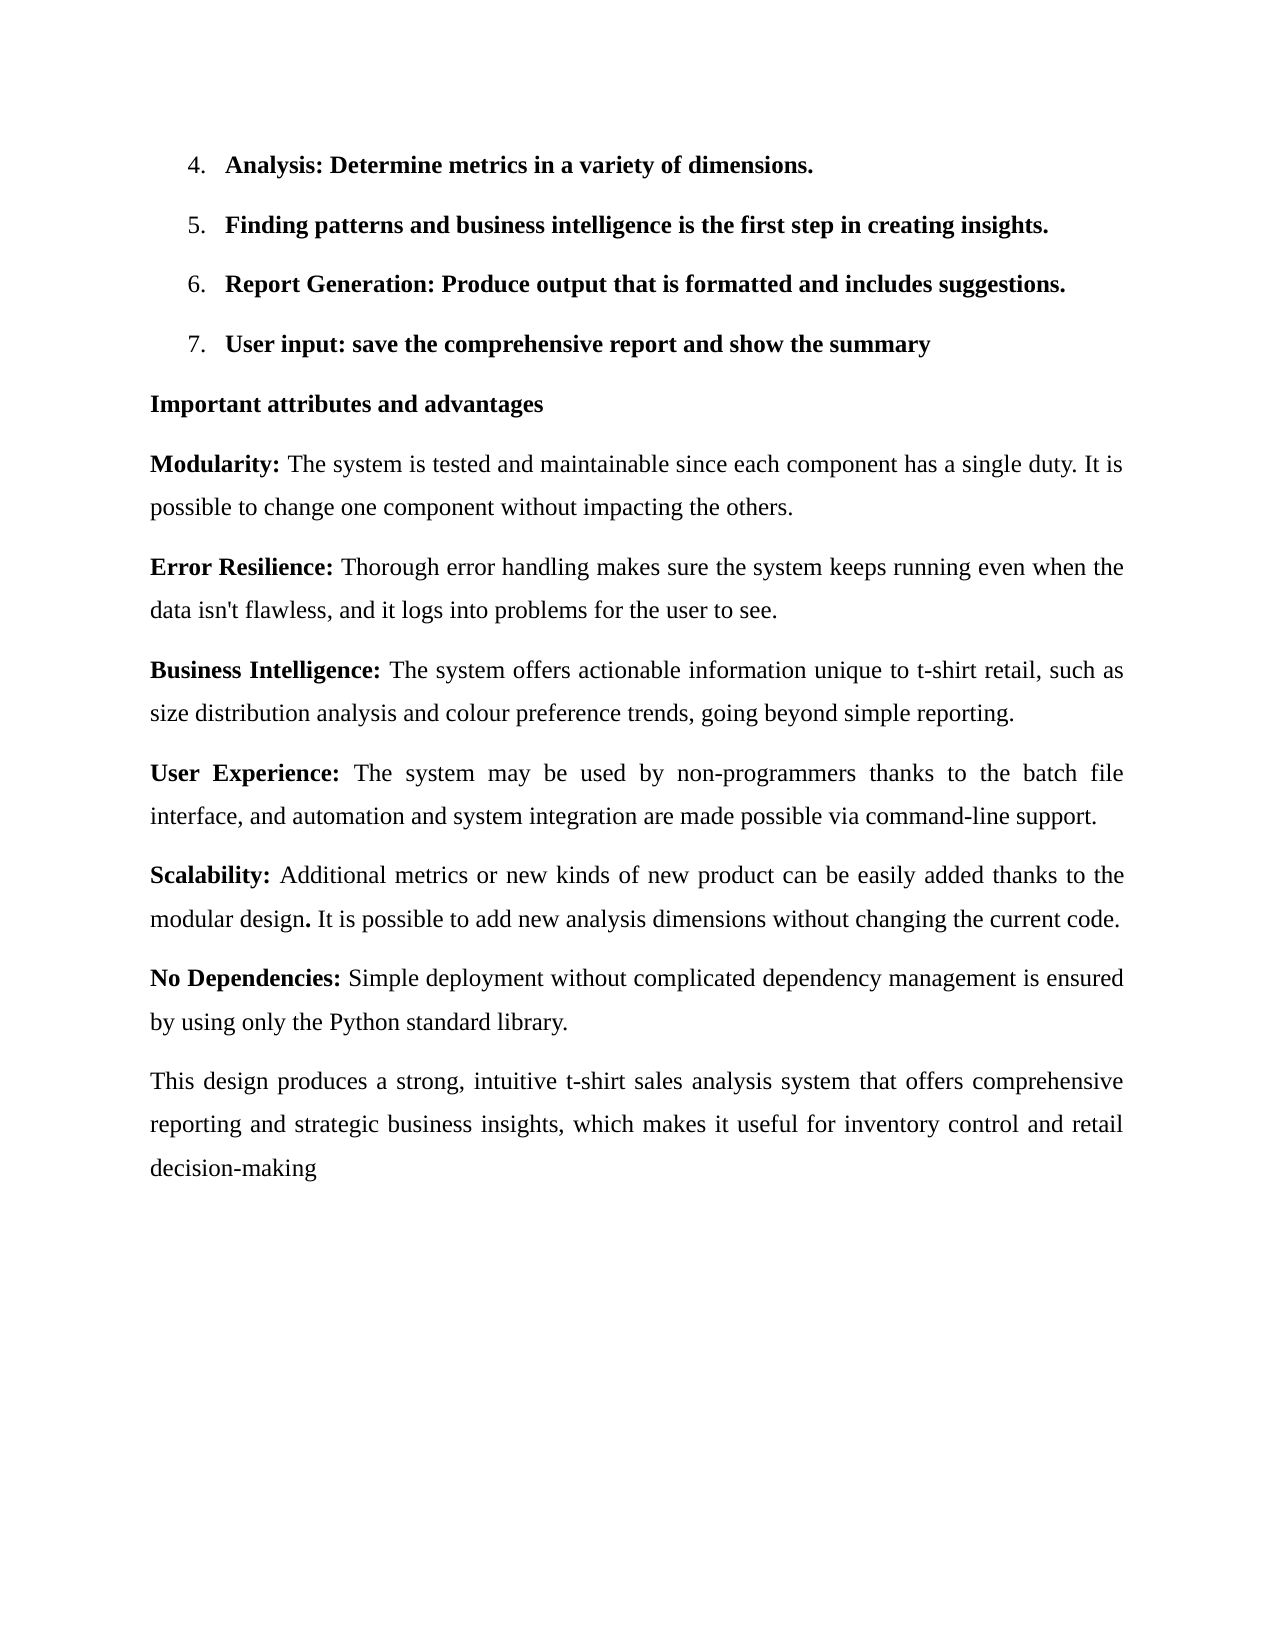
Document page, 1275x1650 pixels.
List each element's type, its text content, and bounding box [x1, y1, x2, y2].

text Scalability: Additional metrics or new kinds of new product can be easily added thanks to the modular design. It is possible to add new analysis dimensions without changing the current code. [150, 861, 1125, 932]
text Error Resilience: Thorough error handling makes sure the system keeps running even when the data isn't flawless, and it logs into problems for the user to see. [150, 552, 1125, 624]
text Modularity: The system is tested and maintainable since each component has a single duty. It is possible to change one component without impacting the others. [150, 449, 1125, 521]
text User Experience: The system may be used by non-programmers thanks to the batch file interface, and automation and system integration are made possible via command-line support. [150, 758, 1125, 829]
text No Dependencies: Simple deployment without complicated dependency management is ensured by using only the Python standard library. [150, 963, 1125, 1035]
text This design produces a strong, intuitive t-shirt sales analysis system that offers comprehensive reporting and strategic business insights, which makes it useful for inventory control and retail decision-making [150, 1066, 1125, 1181]
list Analysis: Determine metrics in a variety of dimensions. [187, 150, 1125, 179]
list Finding patterns and business intelligence is the first step in creating insights. [187, 210, 1125, 238]
text Important attributes and advantages [150, 389, 1125, 418]
text Business Intelligence: The system offers actionable information unique to t-shirt retail, such as size distribution analysis and colour preference trends, going beyond simple reporting. [150, 655, 1125, 727]
list Report Generation: Produce output that is formatted and includes suggestions. [187, 269, 1125, 298]
list User input: save the comprehensive report and show the summary [187, 329, 1125, 358]
